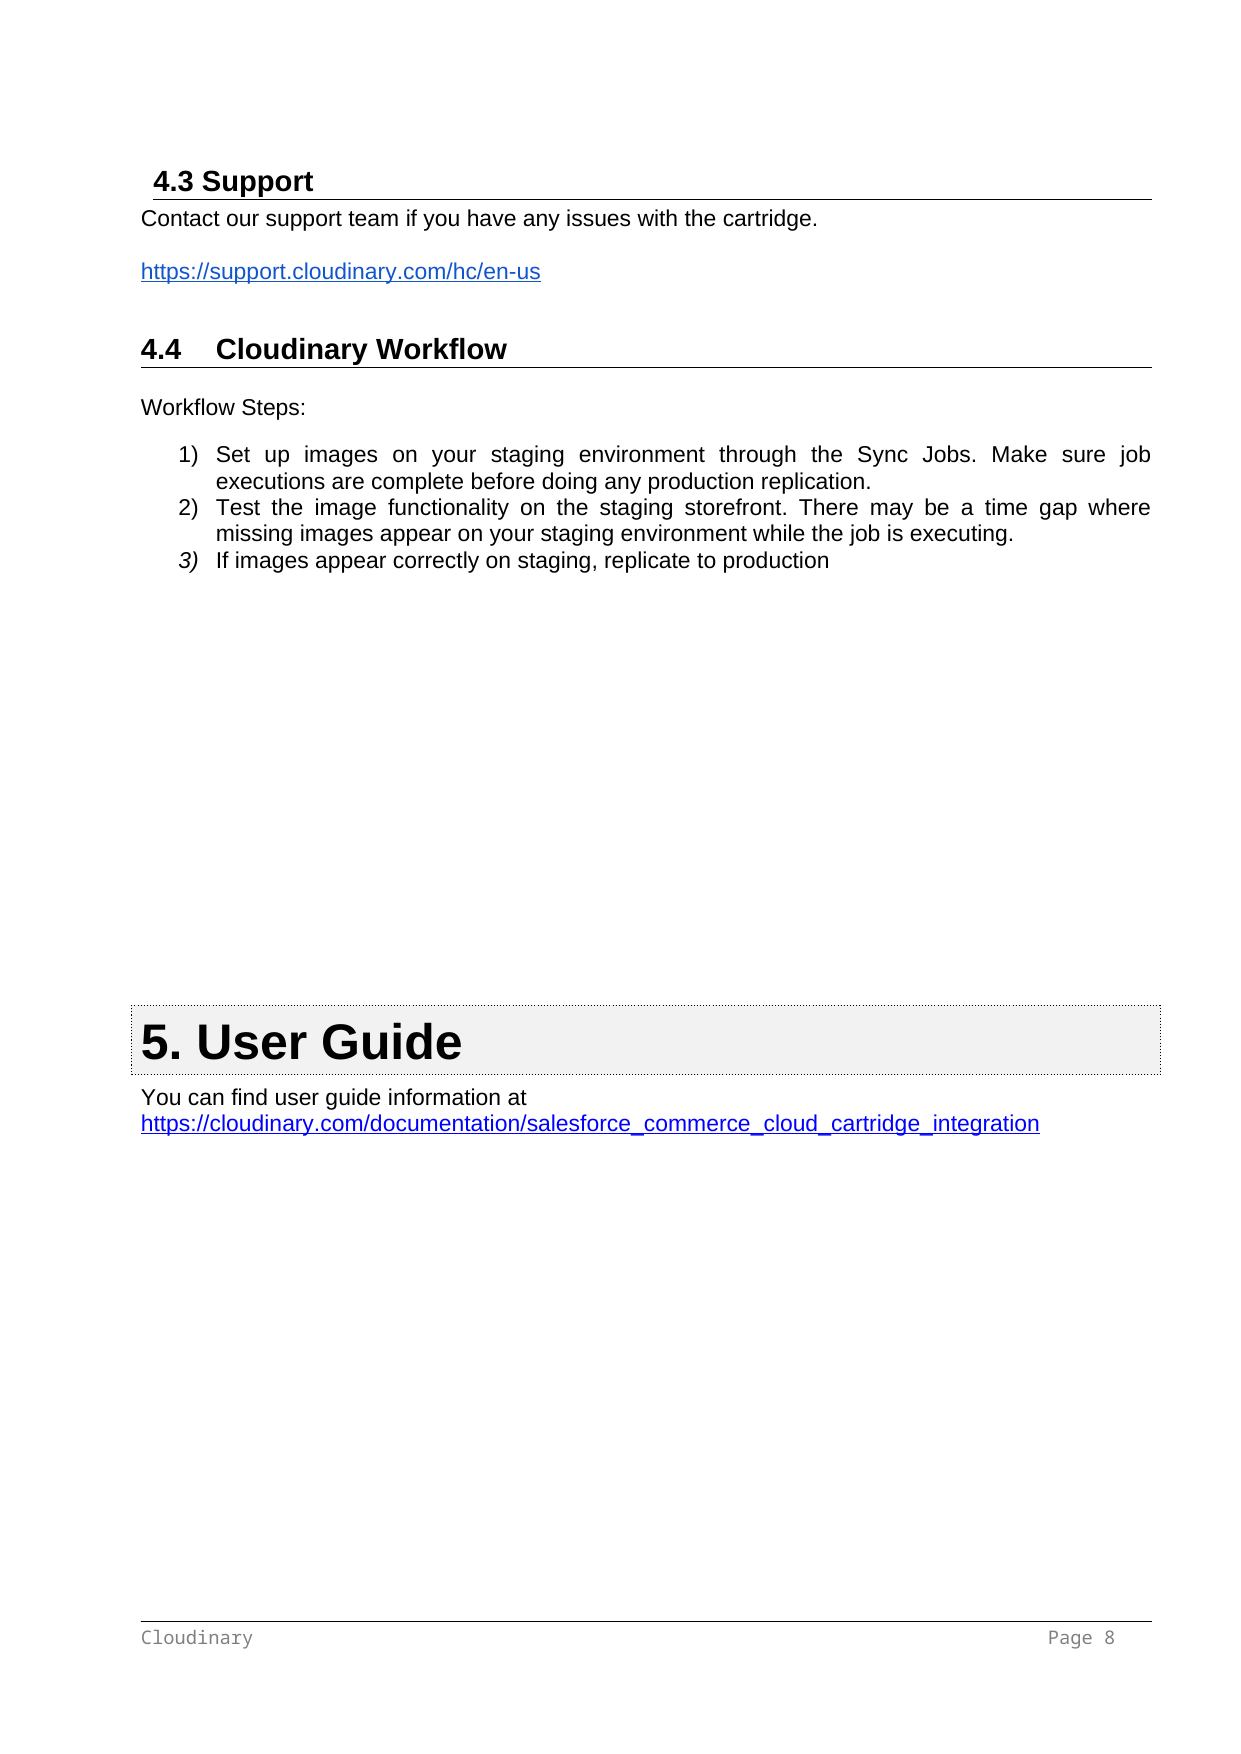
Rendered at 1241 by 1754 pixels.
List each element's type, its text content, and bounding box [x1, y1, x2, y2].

text Workflow Steps: [141, 394, 1152, 421]
subtitle 4.4 Cloudinary Workflow [141, 332, 1152, 367]
subtitle 4.3 Support [153, 164, 1152, 199]
list If images appear correctly on staging, replicate to production [178, 547, 1152, 573]
subtitle 5. User Guide [131, 1005, 1161, 1075]
text You can find user guide information at https://cloudinary.com/documentation/salesforce_commerce_cloud_cartridge_integration [141, 1083, 1152, 1136]
list Test the image functionality on the staging storefront. There may be a time gap where missing images appear on your staging environment while the job is executing. [178, 494, 1152, 547]
text Contact our support team if you have any issues with the cartridge. [141, 205, 1152, 232]
list Set up images on your staging environment through the Sync Jobs. Make sure job executions are complete before doing any production replication. [178, 441, 1152, 494]
text https://support.cloudinary.com/hc/en-us [141, 258, 1152, 284]
